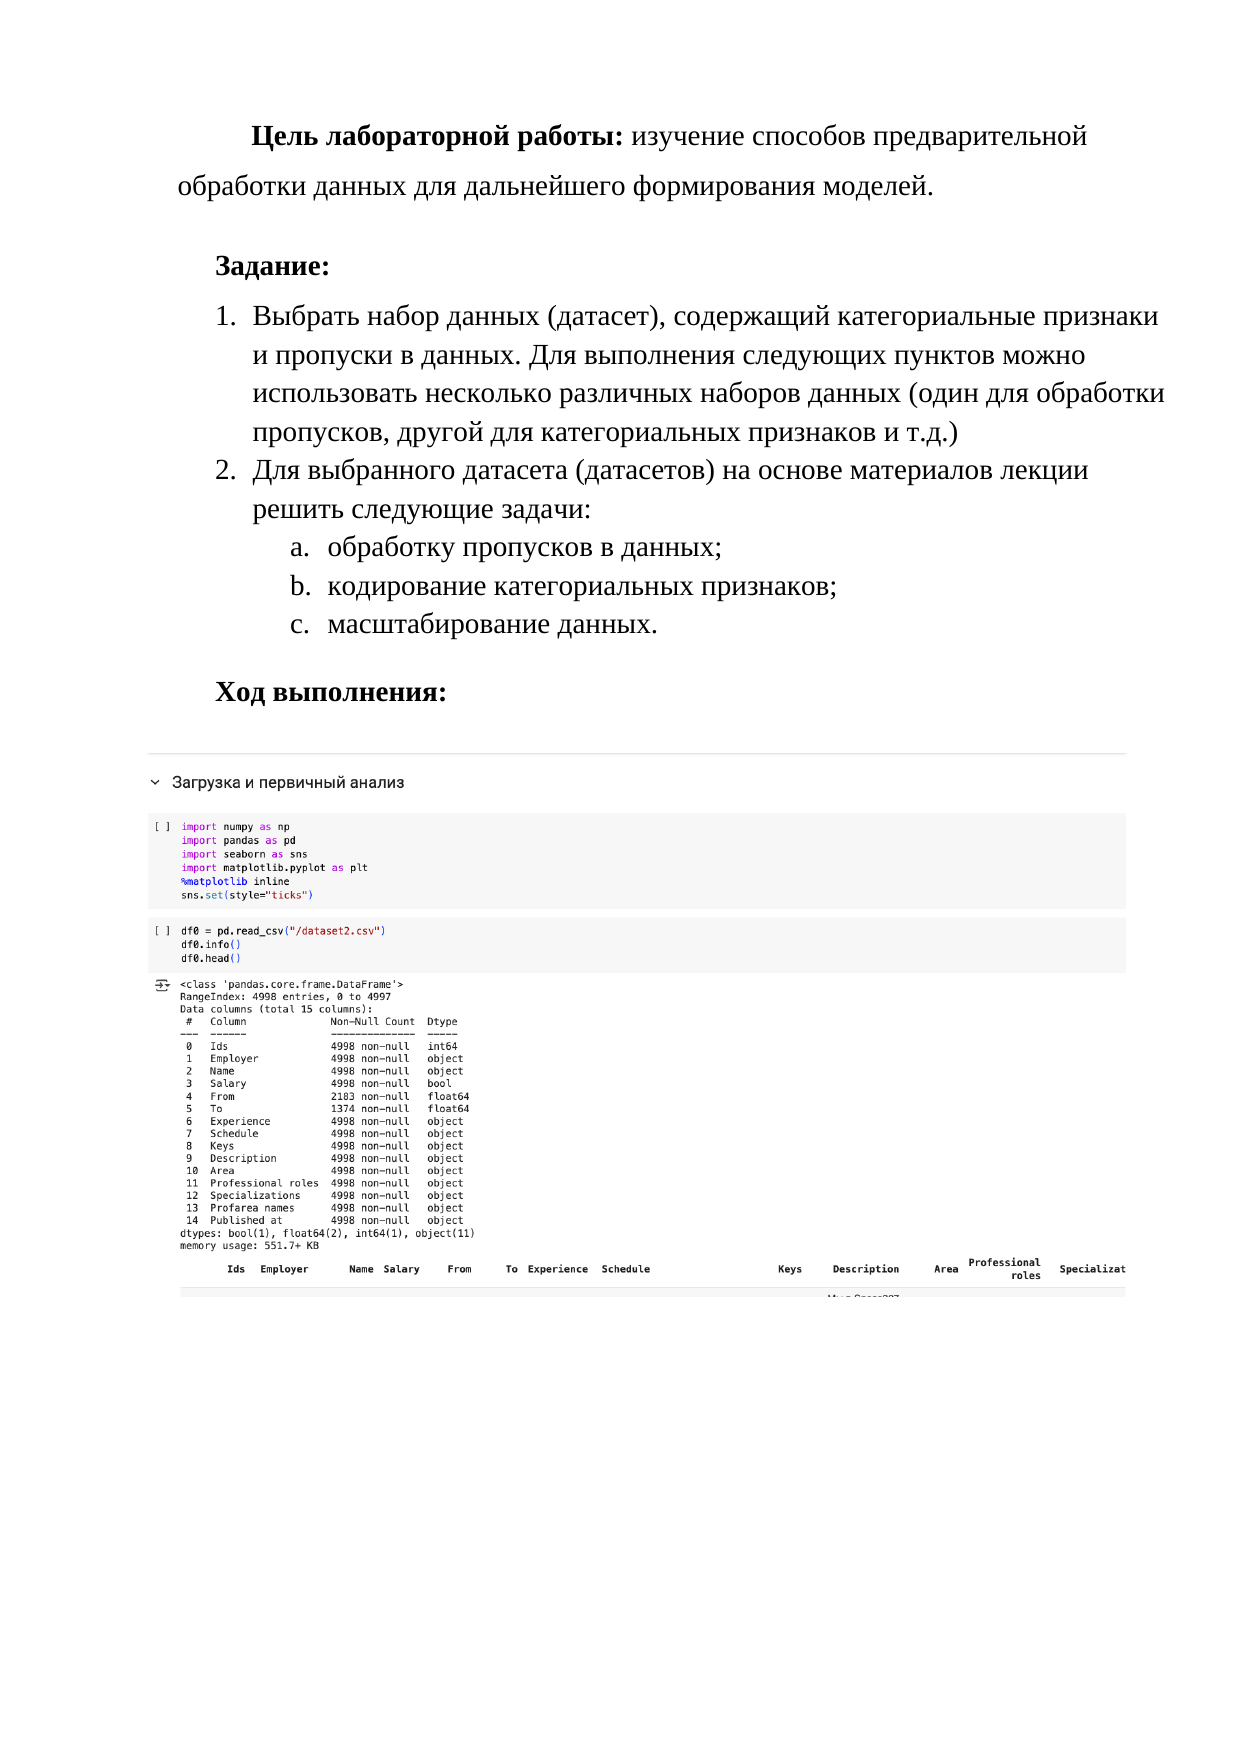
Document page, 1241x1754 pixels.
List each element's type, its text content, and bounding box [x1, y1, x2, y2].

list кодирование категориальных признаков; [290, 568, 1181, 602]
list Для выбранного датасета (датасетов) на основе материалов лекции решить следующие задачи: [215, 452, 1181, 524]
text Цель лабораторной работы: изучение способов предварительной обработки данных для дальнейшего формирования моделей. [177, 118, 1181, 202]
text Ход выполнения: [177, 674, 1181, 708]
text Задание: [177, 248, 1181, 281]
list масштабирование данных. [290, 607, 1181, 640]
list обработку пропусков в данных; [290, 529, 1181, 563]
picture [132, 753, 1137, 1297]
list Выбрать набор данных (датасет), содержащий категориальные признаки и пропуски в данных. Для выполнения следующих пунктов можно использовать несколько различных наборов данных (один для обработки пропусков, другой для категориальных признаков и т.д.) [215, 298, 1181, 447]
